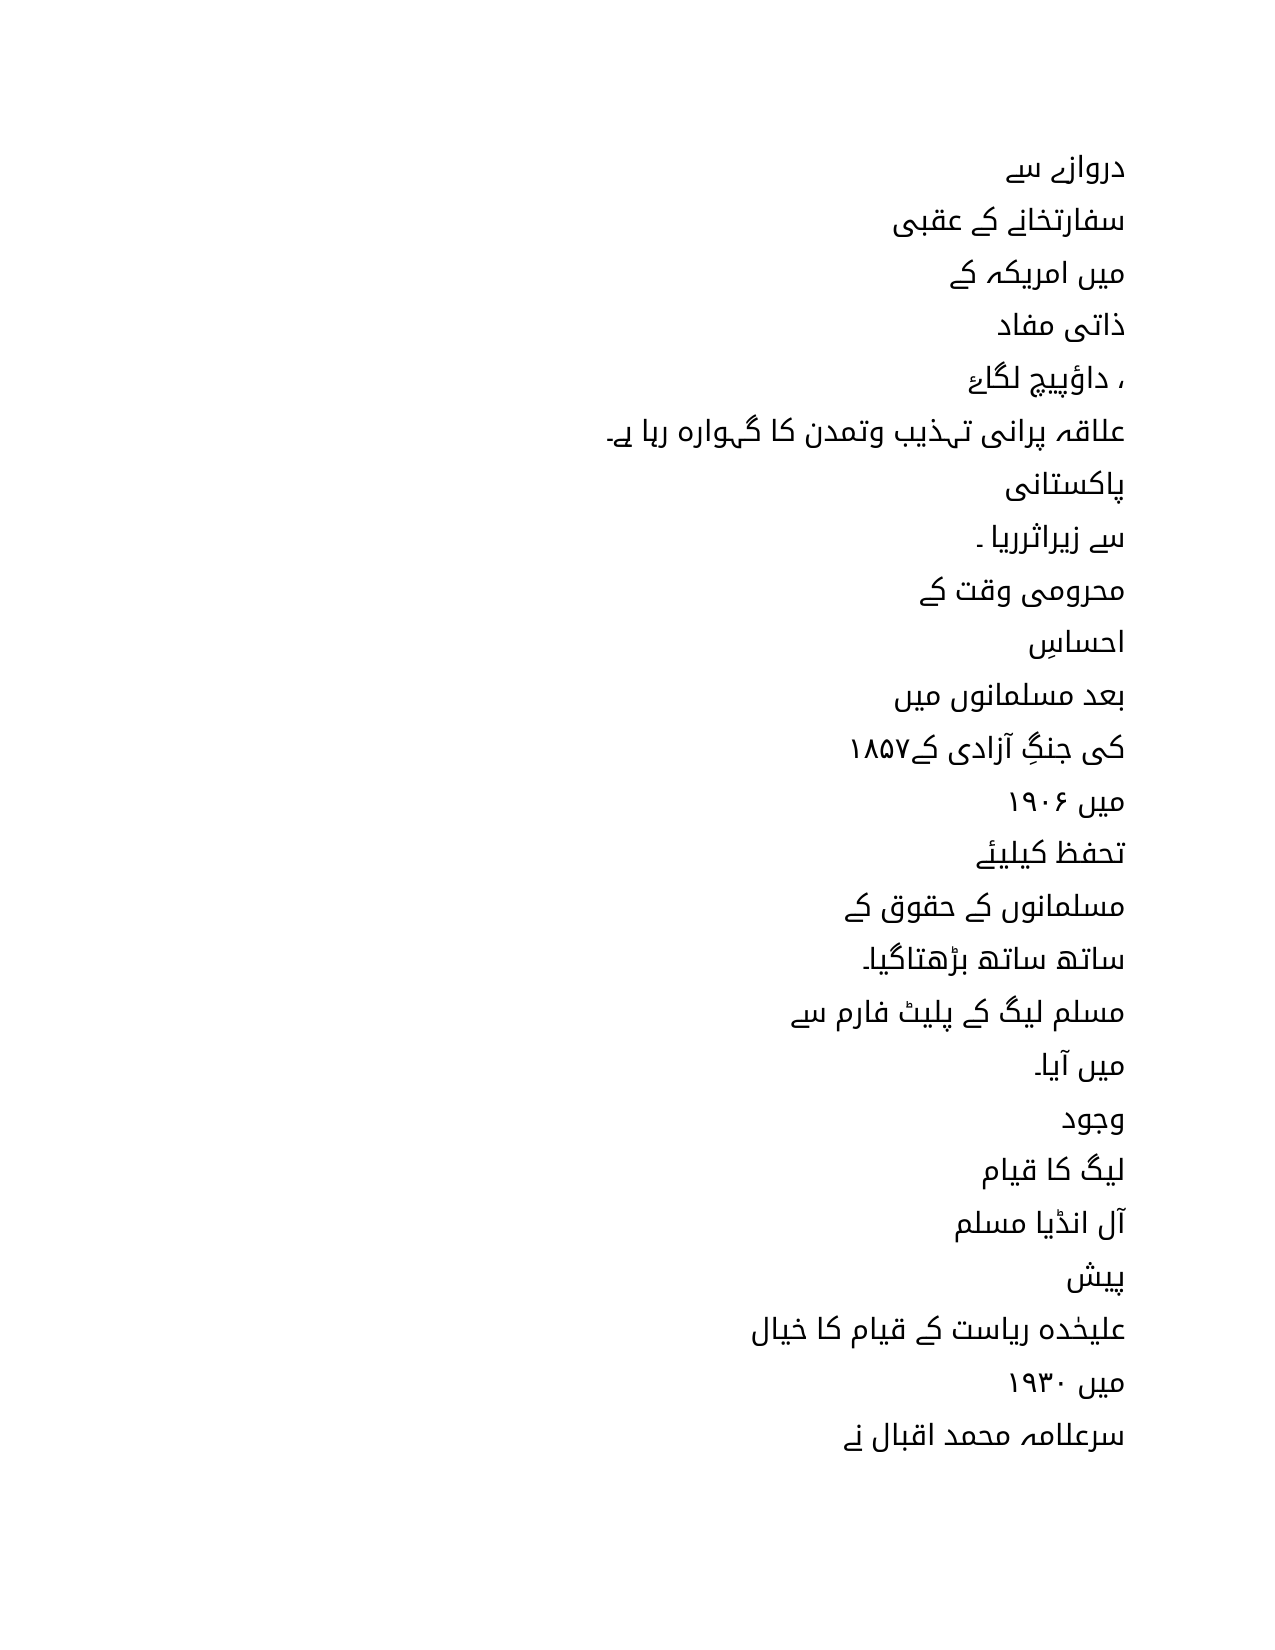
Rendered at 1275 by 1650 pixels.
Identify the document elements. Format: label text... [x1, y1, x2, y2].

text آل انڈیا مسلم [150, 1206, 1125, 1240]
text محرومی وقت کے [150, 572, 1125, 606]
text سے زیراثرریا ۔ [150, 520, 1125, 553]
text ذاتی مفاد [150, 308, 1125, 342]
text احساسِ [150, 625, 1125, 659]
text مسلمانوں کے حقوق کے [150, 889, 1125, 923]
text علیحٰدہ ریاست کے قیام کا خیال [150, 1312, 1125, 1345]
text سفارتخانے کے عقبی [150, 203, 1125, 236]
text مسلم لیگ کے پلیٹ فارم سے [150, 995, 1125, 1028]
text میں امریکہ کے [150, 256, 1125, 289]
text سرعلامہ محمد اقبال نے [150, 1418, 1125, 1451]
text دروازے سے [150, 150, 1125, 183]
text ۱۸۵۷کی جنگِ آزادی کے [150, 731, 1125, 764]
text ساتھ ساتھ بڑھتاگیا۔ [150, 942, 1125, 976]
text پیش [150, 1259, 1125, 1293]
text تحفظ کیلیئے [150, 837, 1125, 870]
text ۱۹۳۰ میں [150, 1365, 1125, 1398]
text لیگ کا قیام [150, 1153, 1125, 1187]
text ۱۹۰۶ میں [150, 784, 1125, 817]
text پاکستانی [150, 467, 1125, 500]
text وجود [150, 1101, 1125, 1134]
text علاقہ پرانی تہذیب وتمدن کا گہوارہ رہا ہے۔ [150, 414, 1125, 448]
text داؤپیچ لگاۓ ، [150, 361, 1125, 395]
text بعد مسلمانوں میں [150, 678, 1125, 712]
text میں آیا۔ [150, 1048, 1125, 1081]
